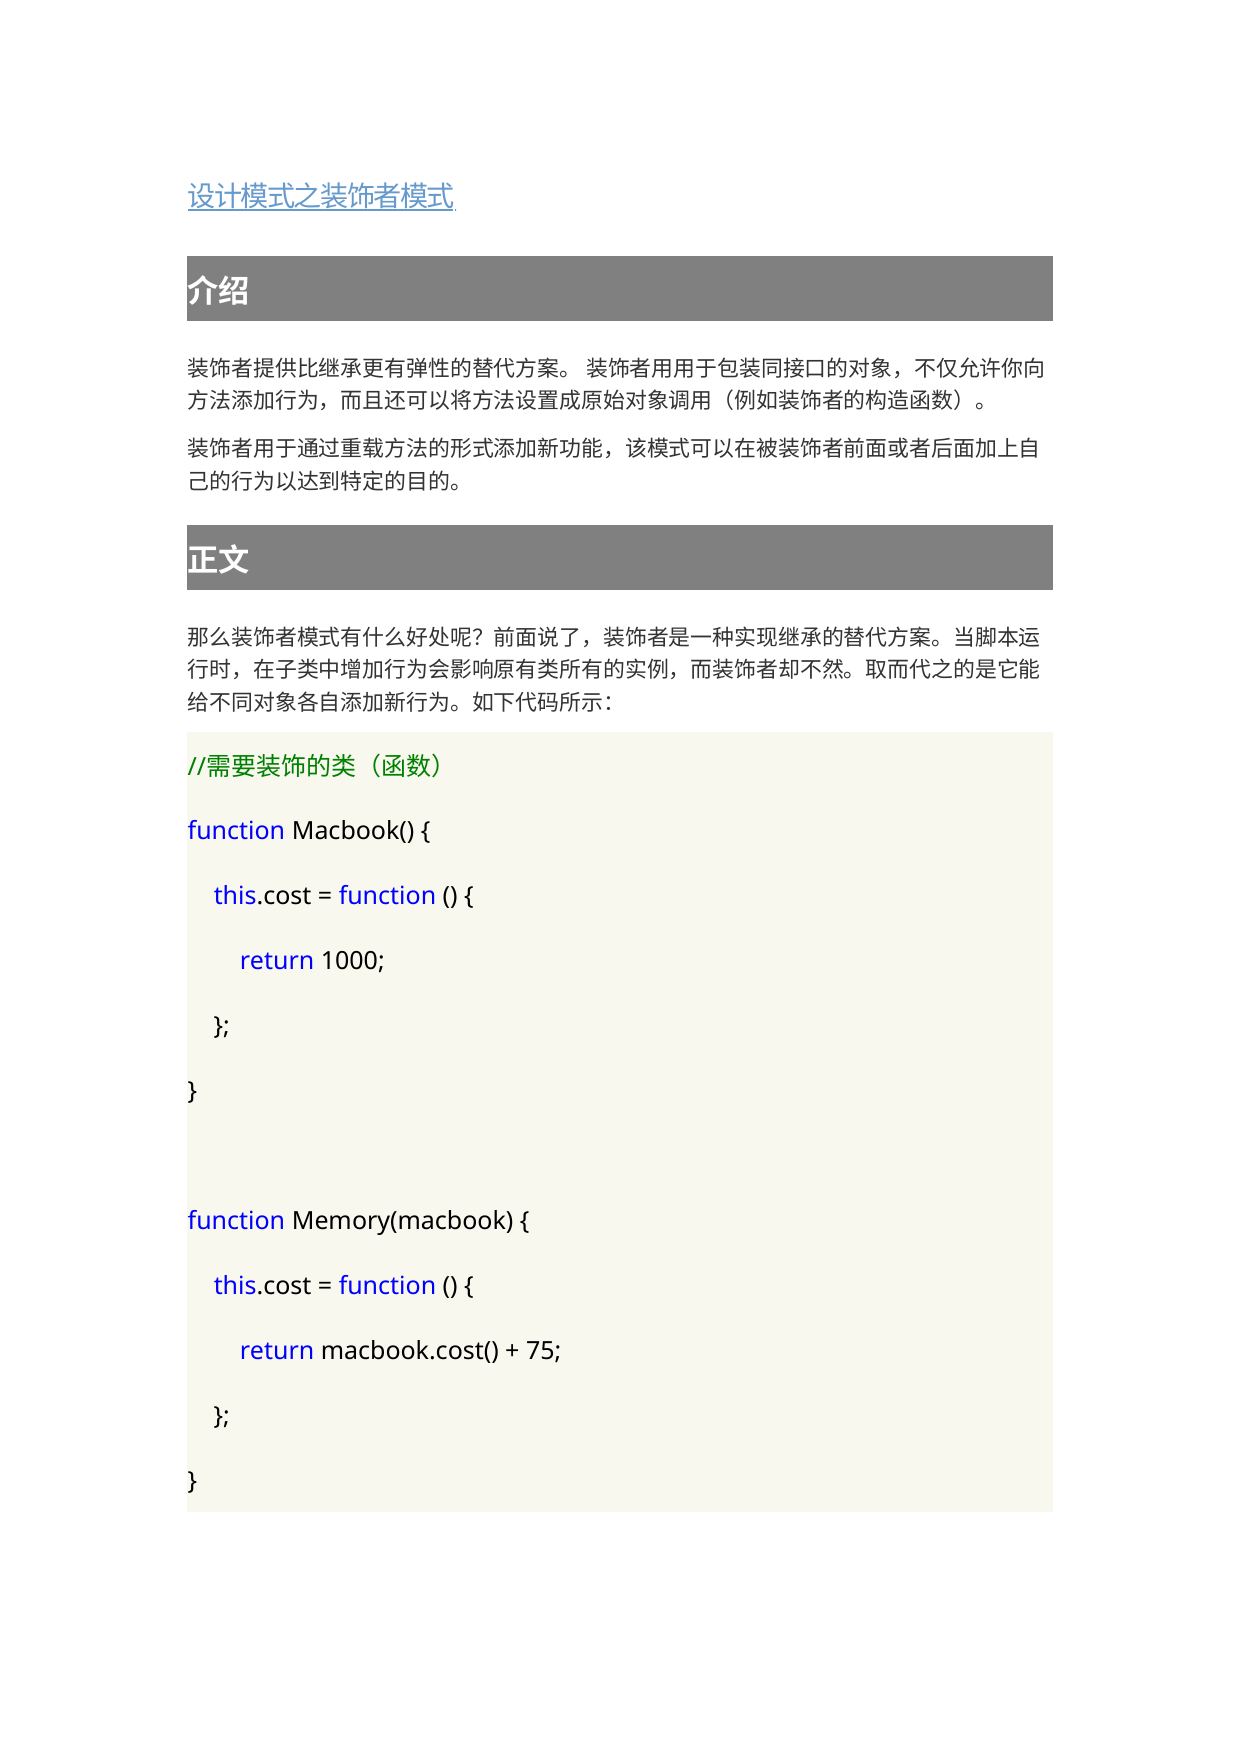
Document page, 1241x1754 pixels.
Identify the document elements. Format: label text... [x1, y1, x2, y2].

text 那么装饰者模式有什么好处呢？前面说了，装饰者是一种实现继承的替代方案。当脚本运行时，在子类中增加行为会影响原有类所有的实例，而装饰者却不然。取而代之的是它能给不同对象各自添加新行为。如下代码所示： [187, 619, 1053, 717]
text 装饰者用于通过重载方法的形式添加新功能，该模式可以在被装饰者前面或者后面加上自己的行为以达到特定的目的。 [187, 431, 1053, 496]
text 设计模式之装饰者模式 [187, 162, 1053, 227]
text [187, 732, 1053, 1512]
text 正文 [187, 525, 1053, 590]
text 装饰者提供比继承更有弹性的替代方案。 装饰者用用于包装同接口的对象，不仅允许你向方法添加行为，而且还可以将方法设置成原始对象调用（例如装饰者的构造函数）。 [187, 350, 1053, 415]
text 介绍 [187, 256, 1053, 321]
